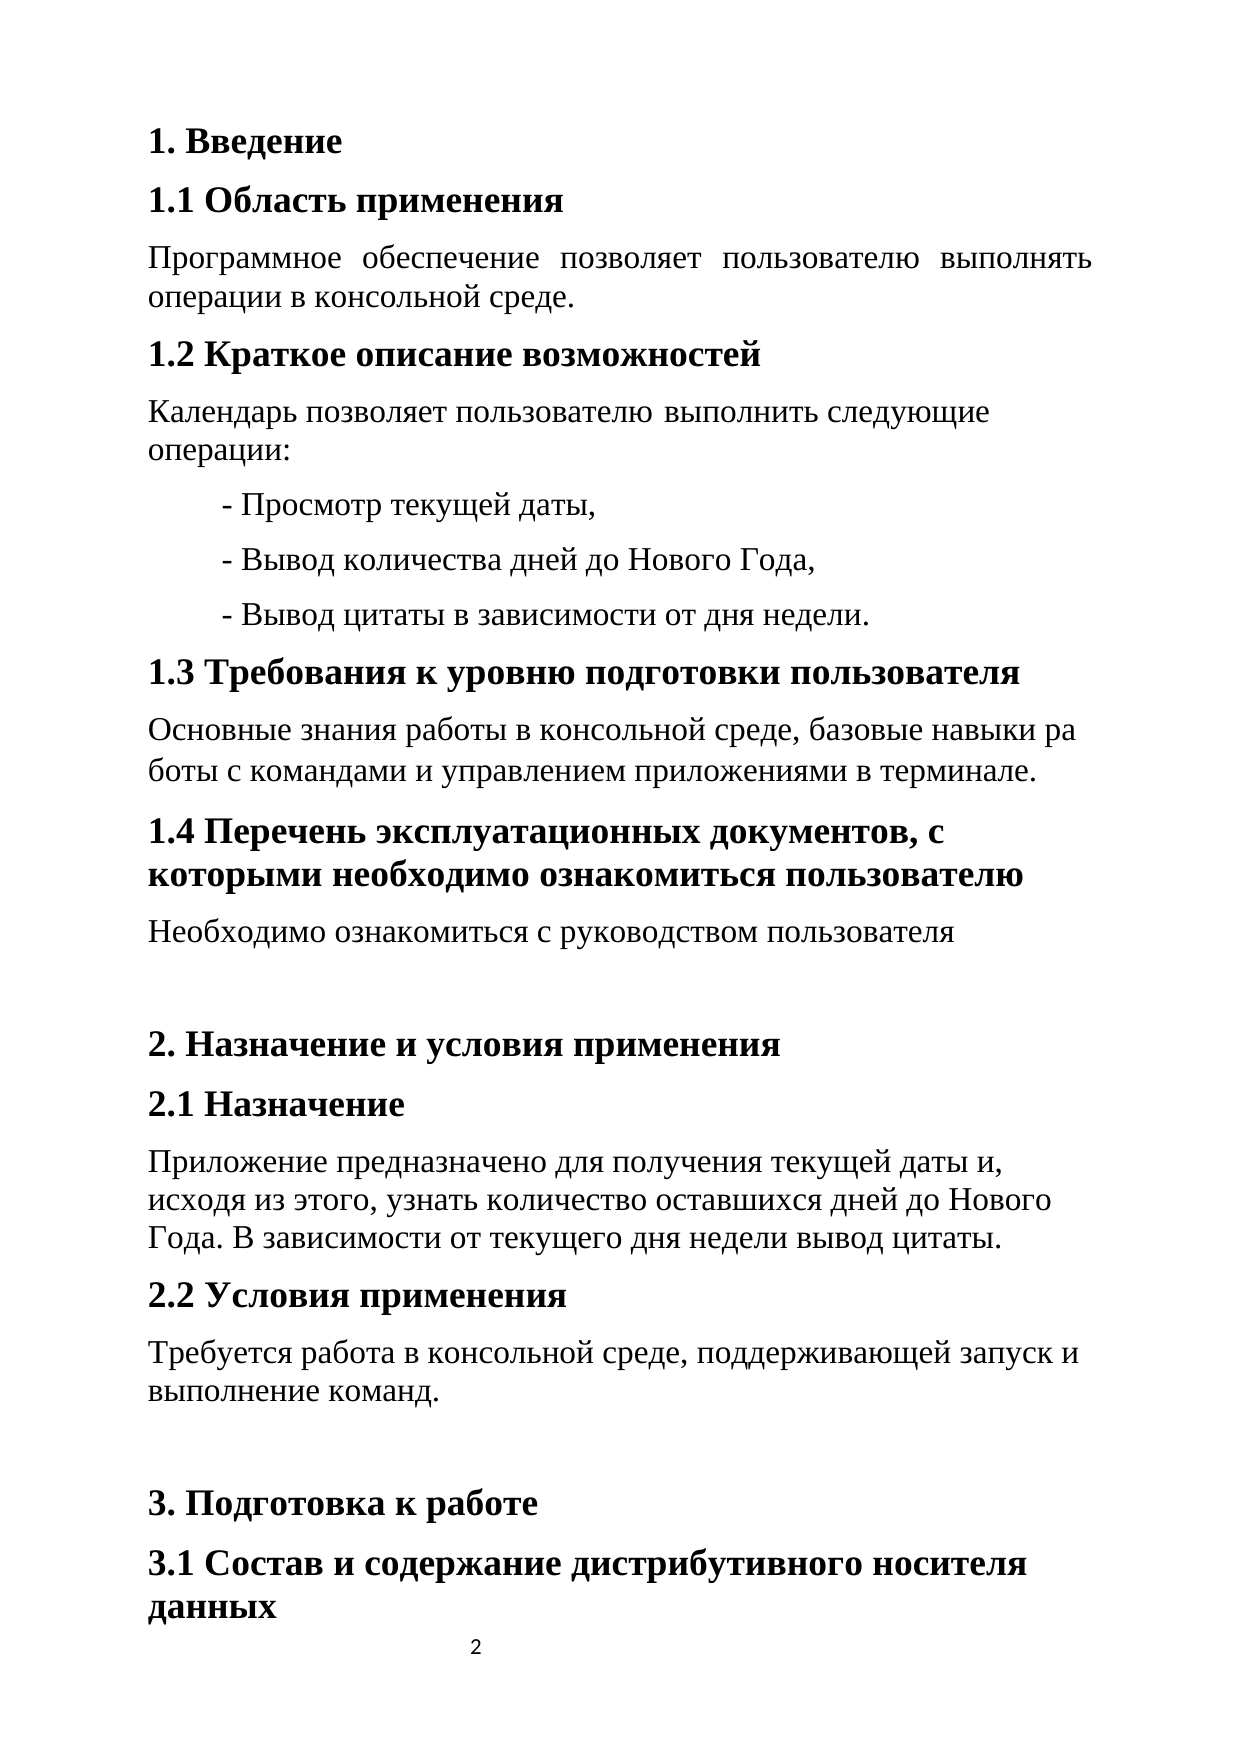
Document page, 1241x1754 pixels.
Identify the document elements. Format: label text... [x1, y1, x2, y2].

list Условия применения [148, 1272, 1093, 1316]
list Календарь позволяет пользователю выполнить следующие операции: [148, 391, 1093, 467]
list Введение [148, 118, 1093, 161]
list Требуется работа в консольной среде, поддерживающей запуск и выполнение команд. [148, 1332, 1093, 1409]
list Необходимо ознакомиться с руководством пользователя [148, 911, 1093, 949]
list Программное обеспечение позволяет пользователю выполнять операции в консольной среде. [148, 238, 1093, 314]
list Краткое описание возможностей [148, 331, 1093, 374]
list - Вывод цитаты в зависимости от дня недели. [148, 594, 1093, 632]
list Назначение и условия применения [148, 1021, 1093, 1064]
list - Вывод количества дней до Нового Года, [148, 539, 1093, 577]
list Перечень эксплуатационных документов, с которыми необходимо ознакомиться пользователю [148, 808, 1093, 894]
list Подготовка к работе [148, 1481, 1093, 1524]
text Основные знания работы в консольной среде, базовые навыки работы с командами и управлением приложениями в терминале. [148, 709, 1093, 789]
list Приложение предназначено для получения текущей даты и, исходя из этого, узнать количество оставшихся дней до Нового Года. В зависимости от текущего дня недели вывод цитаты. [148, 1141, 1093, 1256]
list - Просмотр текущей даты, [148, 484, 1093, 522]
list Назначение [148, 1081, 1093, 1124]
list Состав и содержание дистрибутивного носителя данных [148, 1540, 1093, 1627]
list Область применения [148, 178, 1093, 221]
list Требования к уровню подготовки пользователя [148, 649, 1093, 692]
